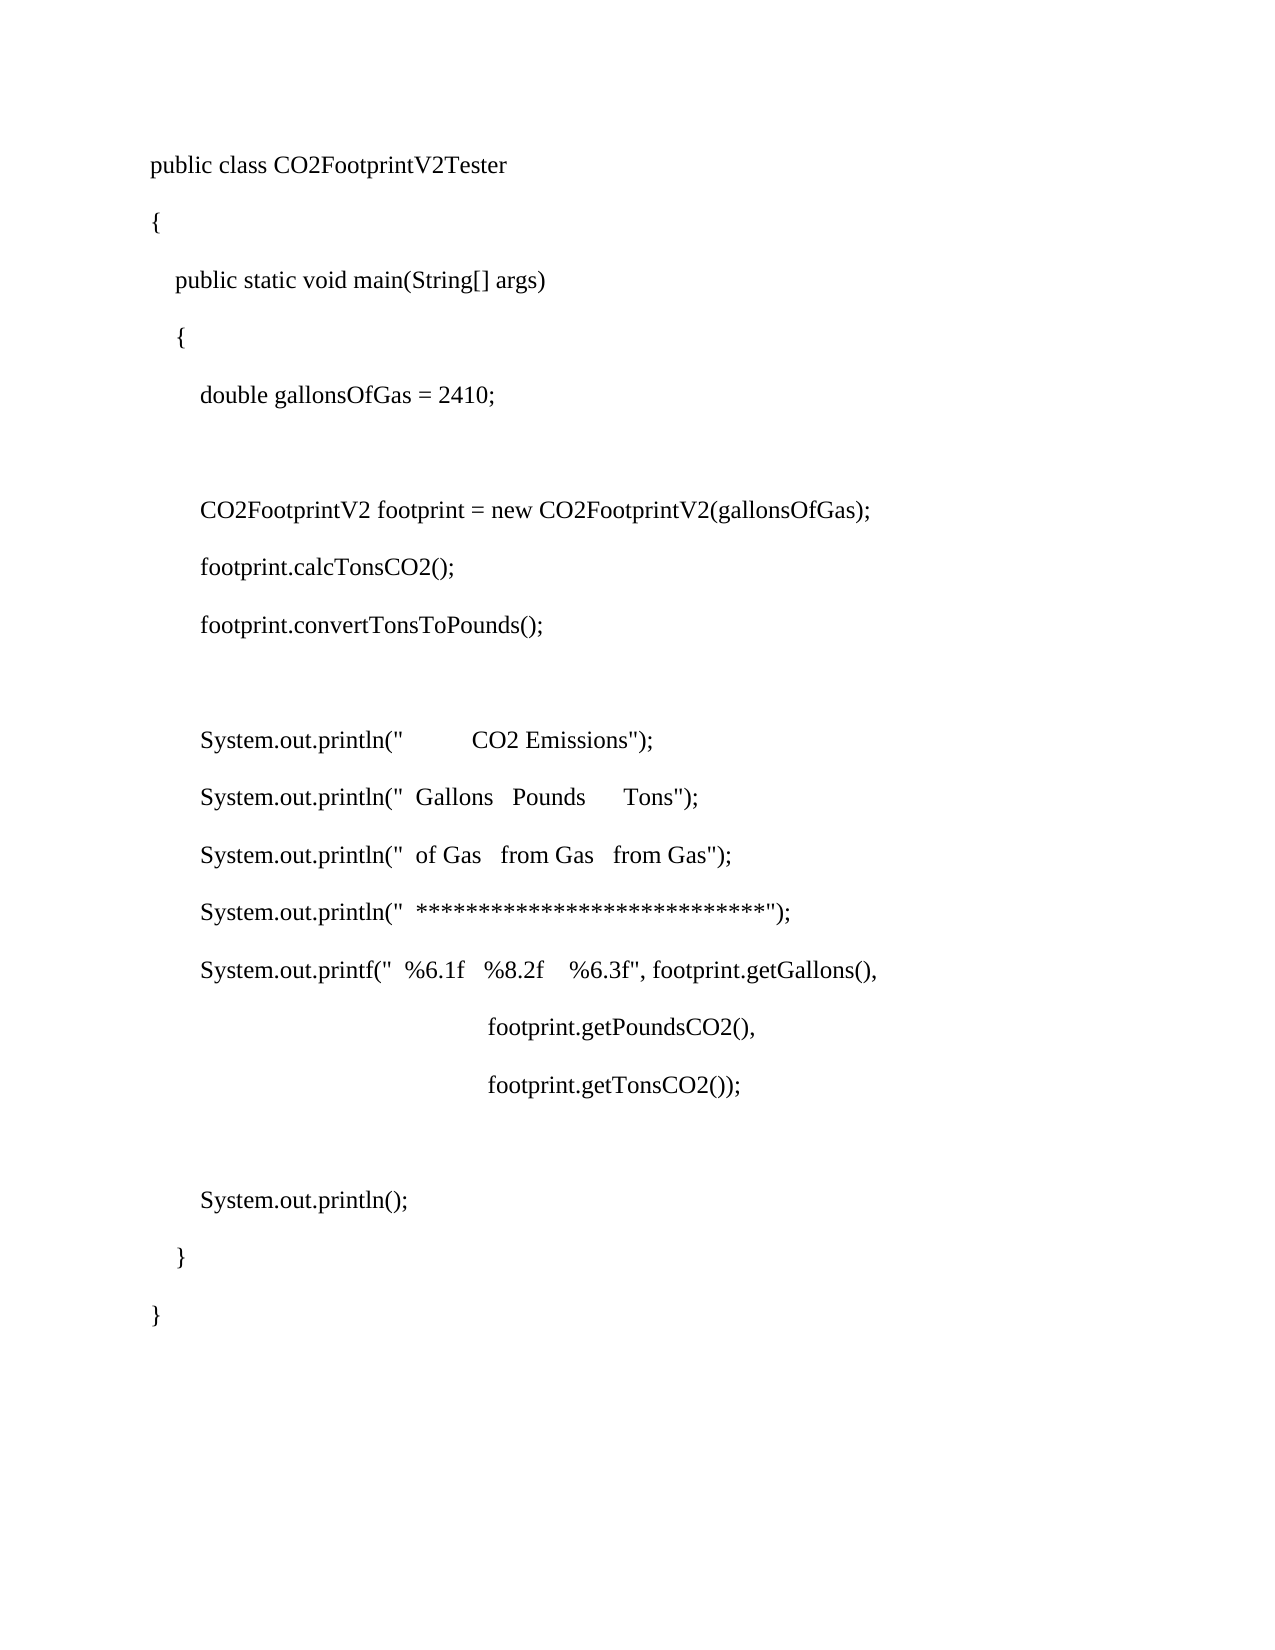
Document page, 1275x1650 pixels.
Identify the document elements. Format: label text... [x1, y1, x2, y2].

text System.out.println(" Gallons Pounds Tons"); [150, 782, 1125, 811]
text System.out.println(); [150, 1185, 1125, 1214]
text System.out.printf(" %6.1f %8.2f %6.3f", footprint.getGallons(), [150, 955, 1125, 984]
text } [150, 1242, 1125, 1271]
text } [150, 1300, 1125, 1329]
text footprint.convertTonsToPounds(); [150, 610, 1125, 639]
text footprint.getPoundsCO2(), [150, 1012, 1125, 1041]
text System.out.println(" ****************************"); [150, 897, 1125, 926]
text public static void main(String[] args) [150, 265, 1125, 294]
text { [150, 322, 1125, 351]
text { [150, 207, 1125, 236]
text footprint.calcTonsCO2(); [150, 552, 1125, 581]
text public class CO2FootprintV2Tester [150, 150, 1125, 179]
text footprint.getTonsCO2()); [150, 1070, 1125, 1099]
text double gallonsOfGas = 2410; [150, 380, 1125, 409]
text System.out.println(" CO2 Emissions"); [150, 725, 1125, 754]
text System.out.println(" of Gas from Gas from Gas"); [150, 840, 1125, 869]
text CO2FootprintV2 footprint = new CO2FootprintV2(gallonsOfGas); [150, 495, 1125, 524]
